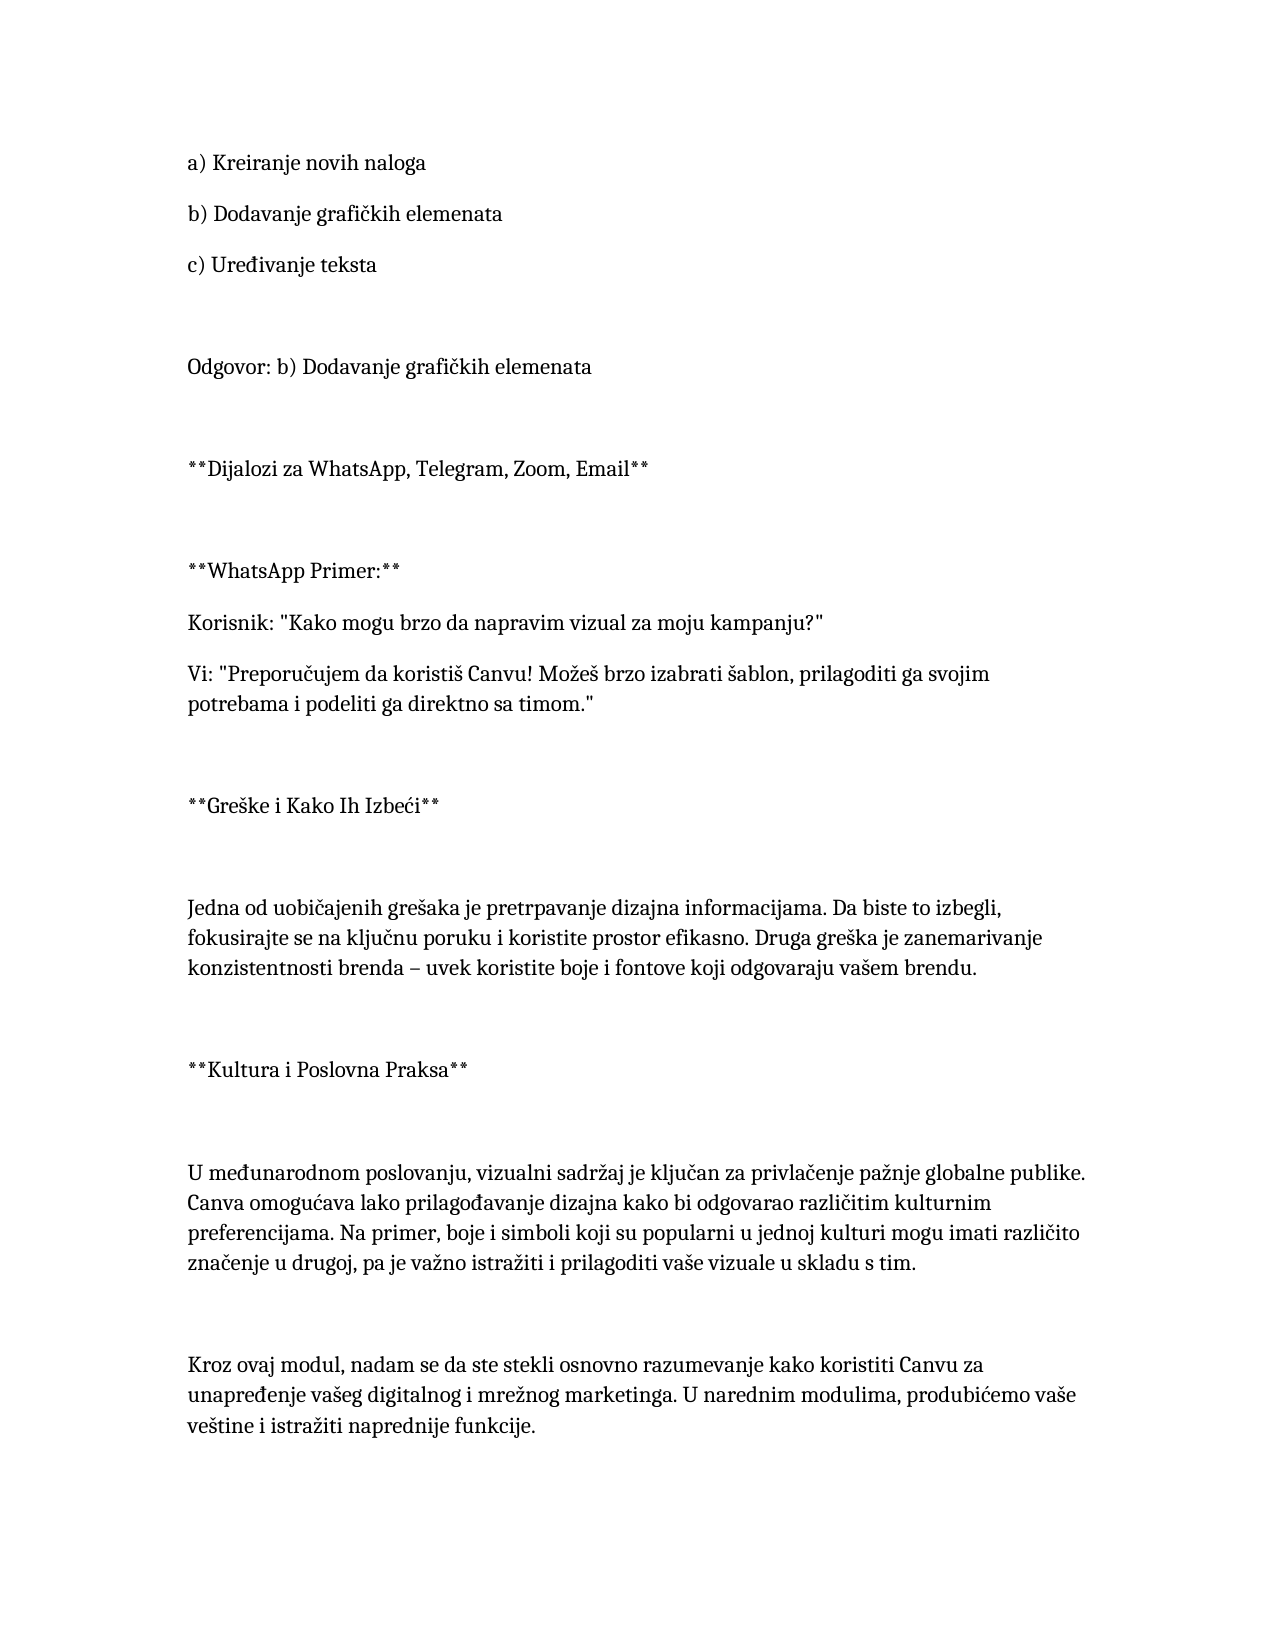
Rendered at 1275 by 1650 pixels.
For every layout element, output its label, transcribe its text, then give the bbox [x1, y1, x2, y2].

text a) Kreiranje novih naloga [187, 150, 1087, 176]
text Jedna od uobičajenih grešaka je pretrpavanje dizajna informacijama. Da biste to izbegli, fokusirajte se na ključnu poruku i koristite prostor efikasno. Druga greška je zanemarivanje konzistentnosti brenda – uvek koristite boje i fontove koji odgovaraju vašem brendu. [187, 895, 1087, 982]
text b) Dodavanje grafičkih elemenata [187, 201, 1087, 227]
text Odgovor: b) Dodavanje grafičkih elemenata [187, 354, 1087, 381]
text Korisnik: "Kako mogu brzo da napravim vizual za moju kampanju?" [187, 609, 1087, 636]
text c) Uređivanje teksta [187, 252, 1087, 278]
text **Kultura i Poslovna Praksa** [187, 1057, 1087, 1084]
text **Dijalozi za WhatsApp, Telegram, Zoom, Email** [187, 456, 1087, 483]
text **Greške i Kako Ih Izbeći** [187, 793, 1087, 819]
text Vi: "Preporučujem da koristiš Canvu! Možeš brzo izabrati šablon, prilagoditi ga svojim potrebama i podeliti ga direktno sa timom." [187, 660, 1087, 717]
text Kroz ovaj modul, nadam se da ste stekli osnovno razumevanje kako koristiti Canvu za unapređenje vašeg digitalnog i mrežnog marketinga. U narednim modulima, produbićemo vaše veštine i istražiti naprednije funkcije. [187, 1352, 1087, 1439]
text U međunarodnom poslovanju, vizualni sadržaj je ključan za privlačenje pažnje globalne publike. Canva omogućava lako prilagođavanje dizajna kako bi odgovarao različitim kulturnim preferencijama. Na primer, boje i simboli koji su popularni u jednoj kulturi mogu imati različito značenje u drugoj, pa je važno istražiti i prilagoditi vaše vizuale u skladu s tim. [187, 1159, 1087, 1276]
text **WhatsApp Primer:** [187, 558, 1087, 585]
